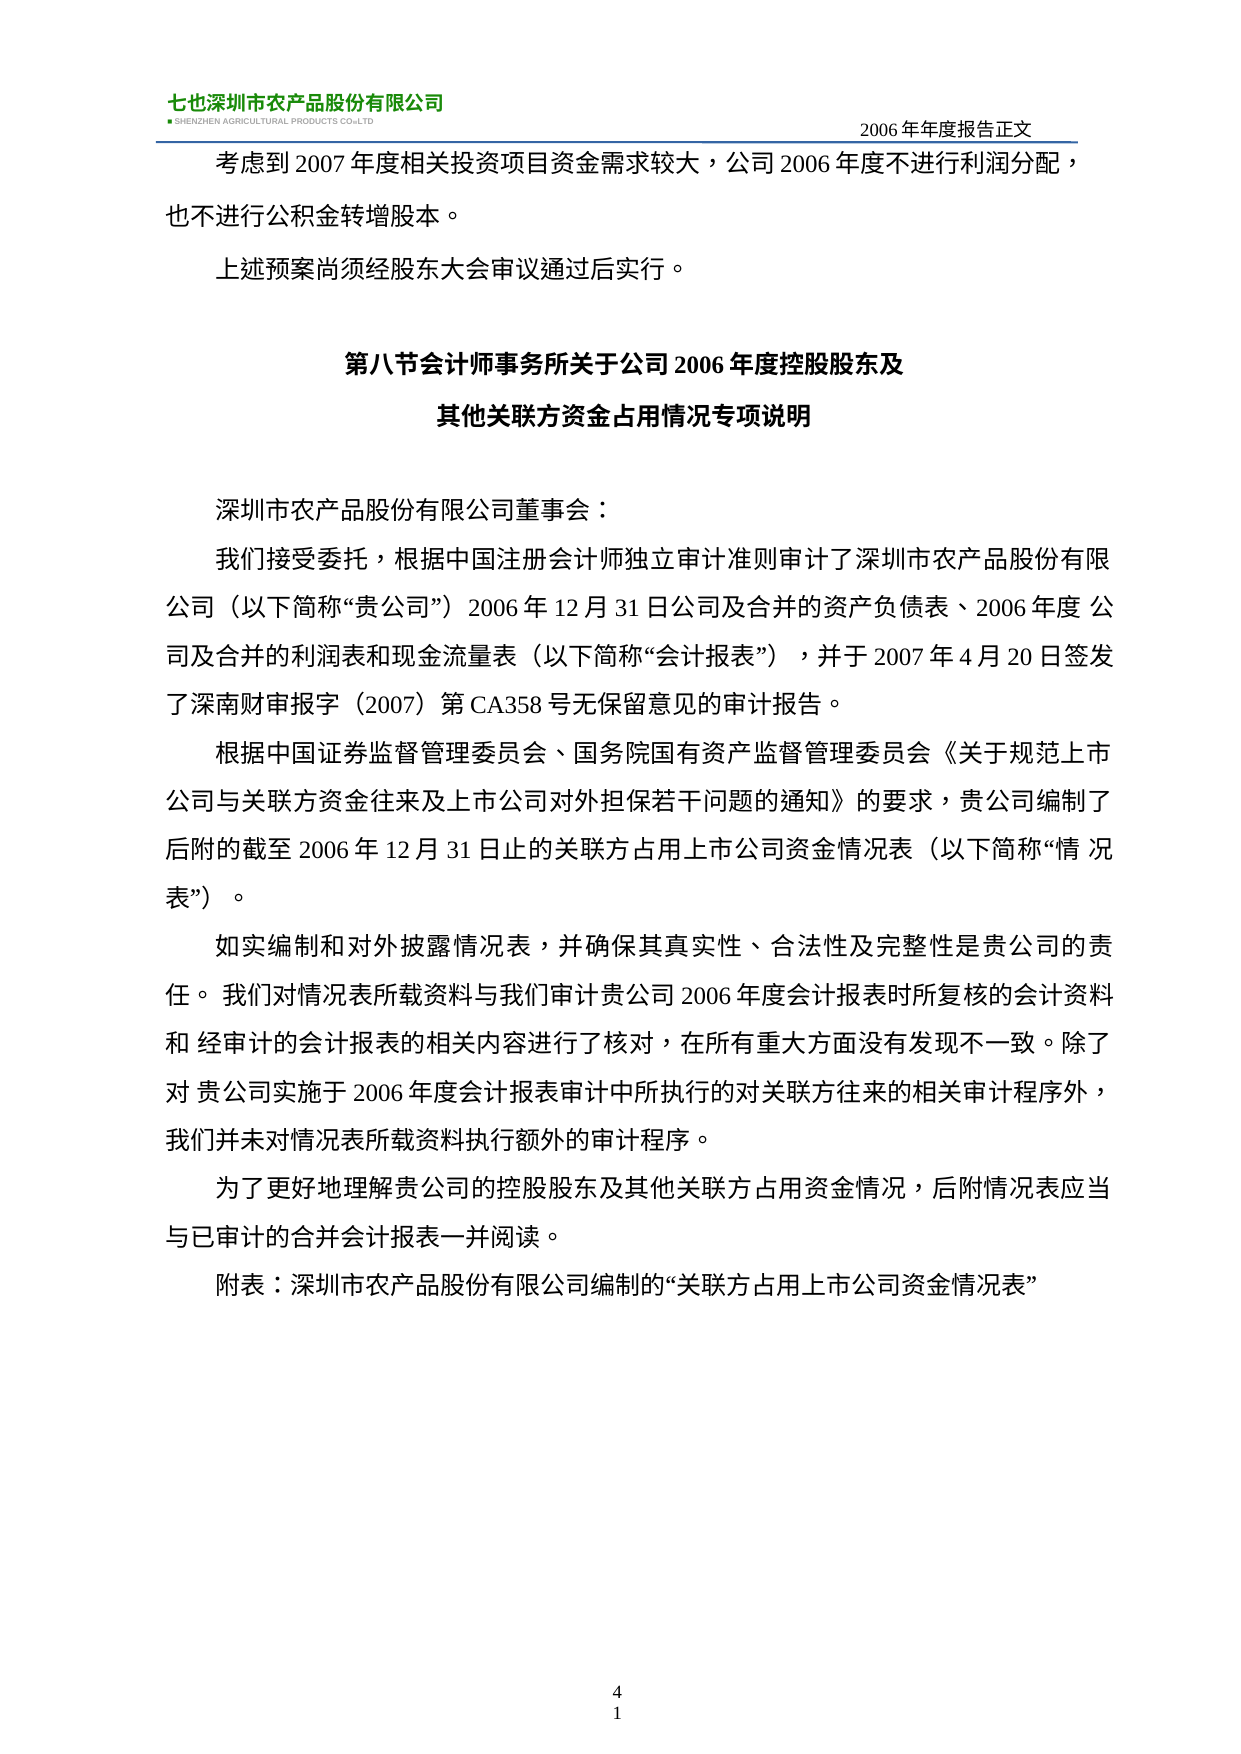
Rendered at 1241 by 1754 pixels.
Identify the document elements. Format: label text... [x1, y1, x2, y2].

text 也不进行公积金转增股本。 [133, 199, 1114, 233]
text 第八节会计师事务所关于公司2006年度控股股东及 [133, 346, 1114, 380]
text 附表：深圳市农产品股份有限公司编制的“关联方占用上市公司资金情况表” [133, 1256, 1114, 1304]
text 为了更好地理解贵公司的控股股东及其他关联方占用资金情况，后附情况表应当 与已审计的合并会计报表一并阅读。 [165, 1159, 1114, 1256]
text 根据中国证券监督管理委员会、国务院国有资产监督管理委员会《关于规范上市 公司与关联方资金往来及上市公司对外担保若干问题的通知》的要求，贵公司编制了 后附的截至2006年12月31日止的关联方占用上市公司资金情况表（以下简称“情 况表”）。 [165, 723, 1114, 917]
text 考虑到2007年度相关投资项目资金需求较大，公司2006年度不进行利润分配， [133, 146, 1114, 180]
text 深圳市农产品股份有限公司董事会： [133, 481, 1114, 529]
text 上述预案尚须经股东大会审议通过后实行。 [133, 252, 1114, 286]
text 我们接受委托，根据中国注册会计师独立审计准则审计了深圳市农产品股份有限 公司（以下简称“贵公司”）2006年12月31日公司及合并的资产负债表、2006年度 公司及合并的利润表和现金流量表（以下简称“会计报表”），并于2007年4月20 日签发了深南财审报字（2007）第CA358号无保留意见的审计报告。 [165, 529, 1114, 723]
text 其他关联方资金占用情况专项说明 [133, 399, 1114, 433]
text 如实编制和对外披露情况表，并确保其真实性、合法性及完整性是贵公司的责任。 我们对情况表所载资料与我们审计贵公司2006年度会计报表时所复核的会计资料和 经审计的会计报表的相关内容进行了核对，在所有重大方面没有发现不一致。除了对 贵公司实施于2006年度会计报表审计中所执行的对关联方往来的相关审计程序外， 我们并未对情况表所载资料执行额外的审计程序。 [165, 917, 1114, 1159]
